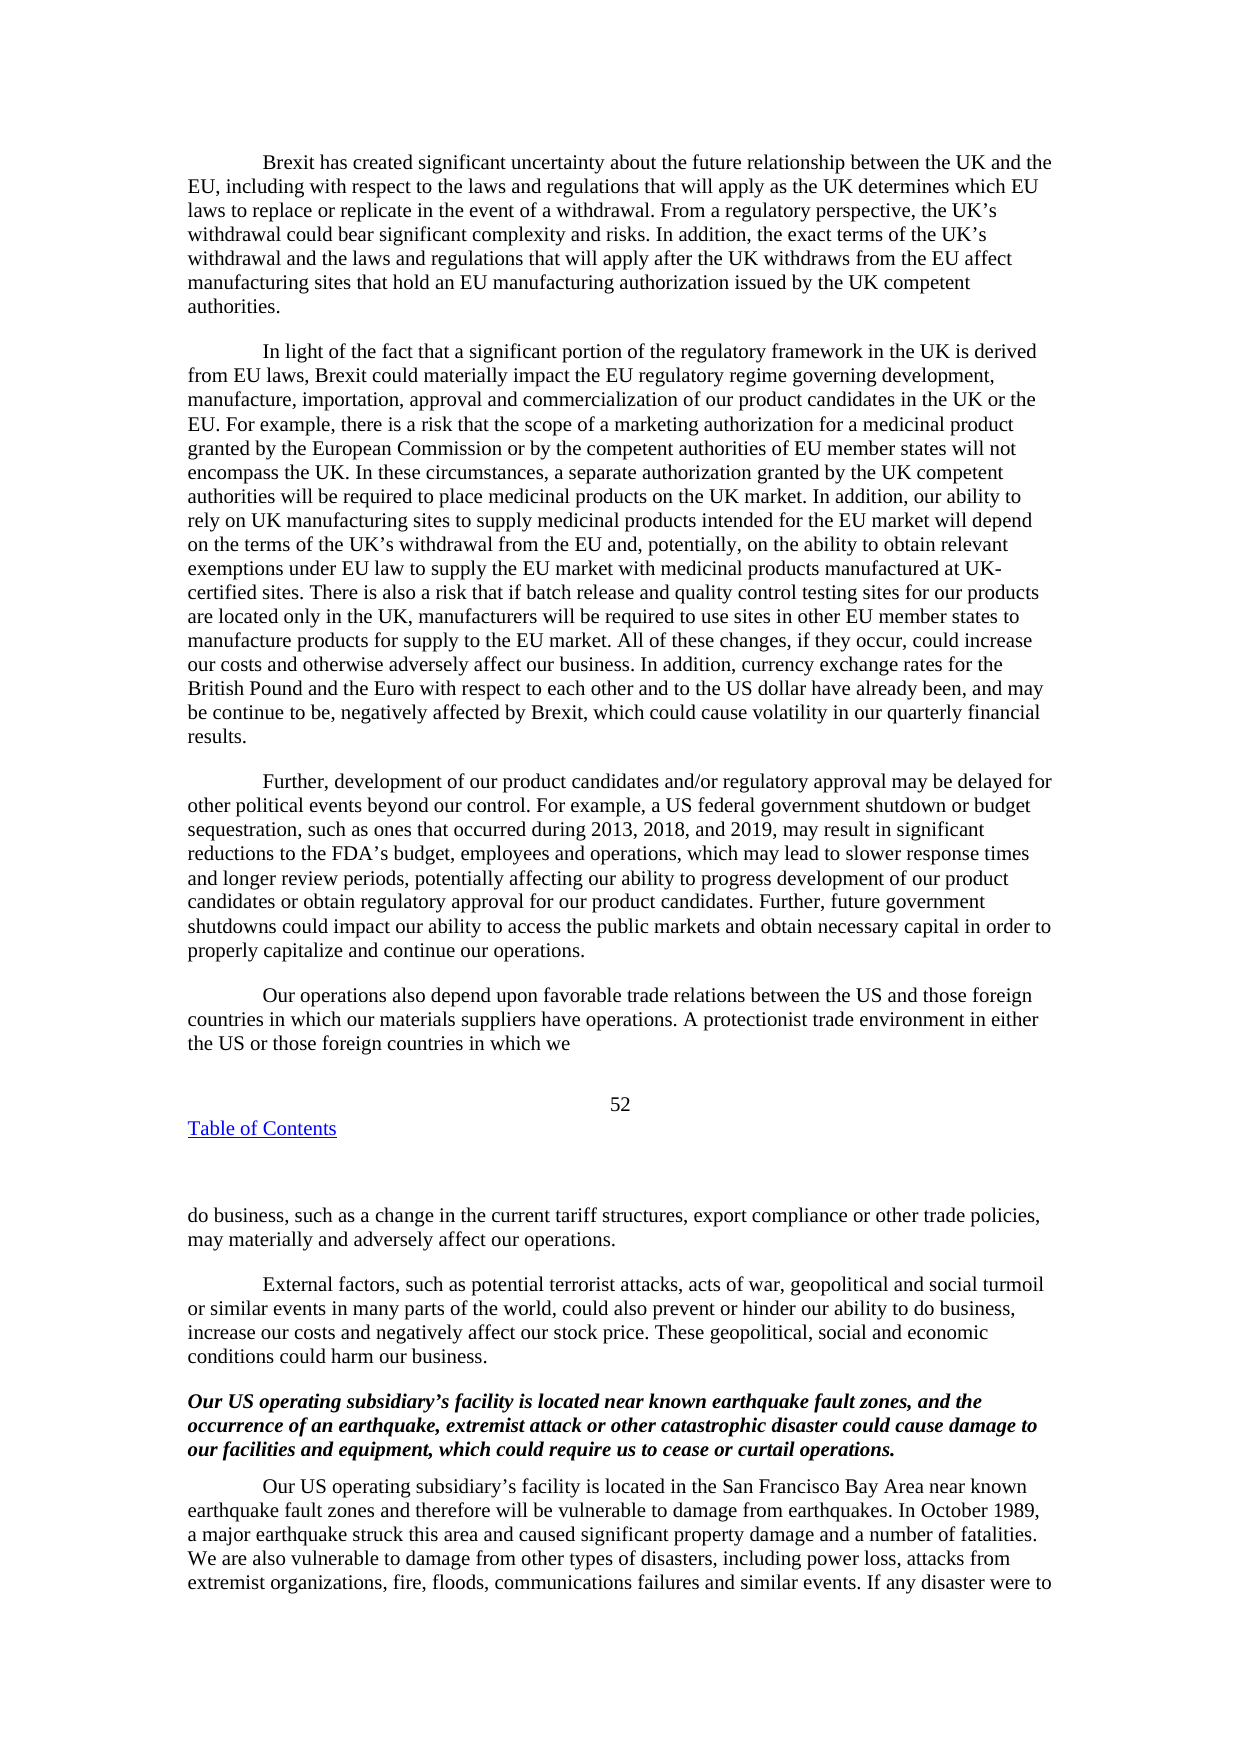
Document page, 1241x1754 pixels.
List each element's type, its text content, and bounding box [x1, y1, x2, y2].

text Our US operating subsidiary’s facility is located near known earthquake fault zones, and the occurrence of an earthquake, extremist attack or other catastrophic disaster could cause damage to our facilities and equipment, which could require us to cease or curtail operations. [187, 1389, 1053, 1461]
text do business, such as a change in the current tariff structures, export compliance or other trade policies, may materially and adversely affect our operations. [187, 1203, 1053, 1251]
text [187, 1473, 1053, 1594]
text Table of Contents [187, 1116, 1053, 1140]
text External factors, such as potential terrorist attacks, acts of war, geopolitical and social turmoil or similar events in many parts of the world, could also prevent or hinder our ability to do business, increase our costs and negatively affect our stock price. These geopolitical, social and economic conditions could harm our business. [187, 1272, 1053, 1368]
text 52 [187, 1092, 1053, 1116]
text Further, development of our product candidates and/or regulatory approval may be delayed for other political events beyond our control. For example, a US federal government shutdown or budget sequestration, such as ones that occurred during 2013, 2018, and 2019, may result in significant reductions to the FDA’s budget, employees and operations, which may lead to slower response times and longer review periods, potentially affecting our ability to progress development of our product candidates or obtain regulatory approval for our product candidates. Further, future government shutdowns could impact our ability to access the public markets and obtain necessary capital in order to properly capitalize and continue our operations. [187, 769, 1053, 962]
text Brexit has created significant uncertainty about the future relationship between the UK and the EU, including with respect to the laws and regulations that will apply as the UK determines which EU laws to replace or replicate in the event of a withdrawal. From a regulatory perspective, the UK’s withdrawal could bear significant complexity and risks. In addition, the exact terms of the UK’s withdrawal and the laws and regulations that will apply after the UK withdraws from the EU affect manufacturing sites that hold an EU manufacturing authorization issued by the UK competent authorities. [187, 150, 1053, 318]
text In light of the fact that a significant portion of the regulatory framework in the UK is derived from EU laws, Brexit could materially impact the EU regulatory regime governing development, manufacture, importation, approval and commercialization of our product candidates in the UK or the EU. For example, there is a risk that the scope of a marketing authorization for a medicinal product granted by the European Commission or by the competent authorities of EU member states will not encompass the UK. In these circumstances, a separate authorization granted by the UK competent authorities will be required to place medicinal products on the UK market. In addition, our ability to rely on UK manufacturing sites to supply medicinal products intended for the EU market will depend on the terms of the UK’s withdrawal from the EU and, potentially, on the ability to obtain relevant exemptions under EU law to supply the EU market with medicinal products manufactured at UK-certified sites. There is also a risk that if batch release and quality control testing sites for our products are located only in the UK, manufacturers will be required to use sites in other EU member states to manufacture products for supply to the EU market. All of these changes, if they occur, could increase our costs and otherwise adversely affect our business. In addition, currency exchange rates for the British Pound and the Euro with respect to each other and to the US dollar have already been, and may be continue to be, negatively affected by Brexit, which could cause volatility in our quarterly financial results. [187, 339, 1053, 748]
text Our operations also depend upon favorable trade relations between the US and those foreign countries in which our materials suppliers have operations. A protectionist trade environment in either the US or those foreign countries in which we [187, 982, 1053, 1055]
